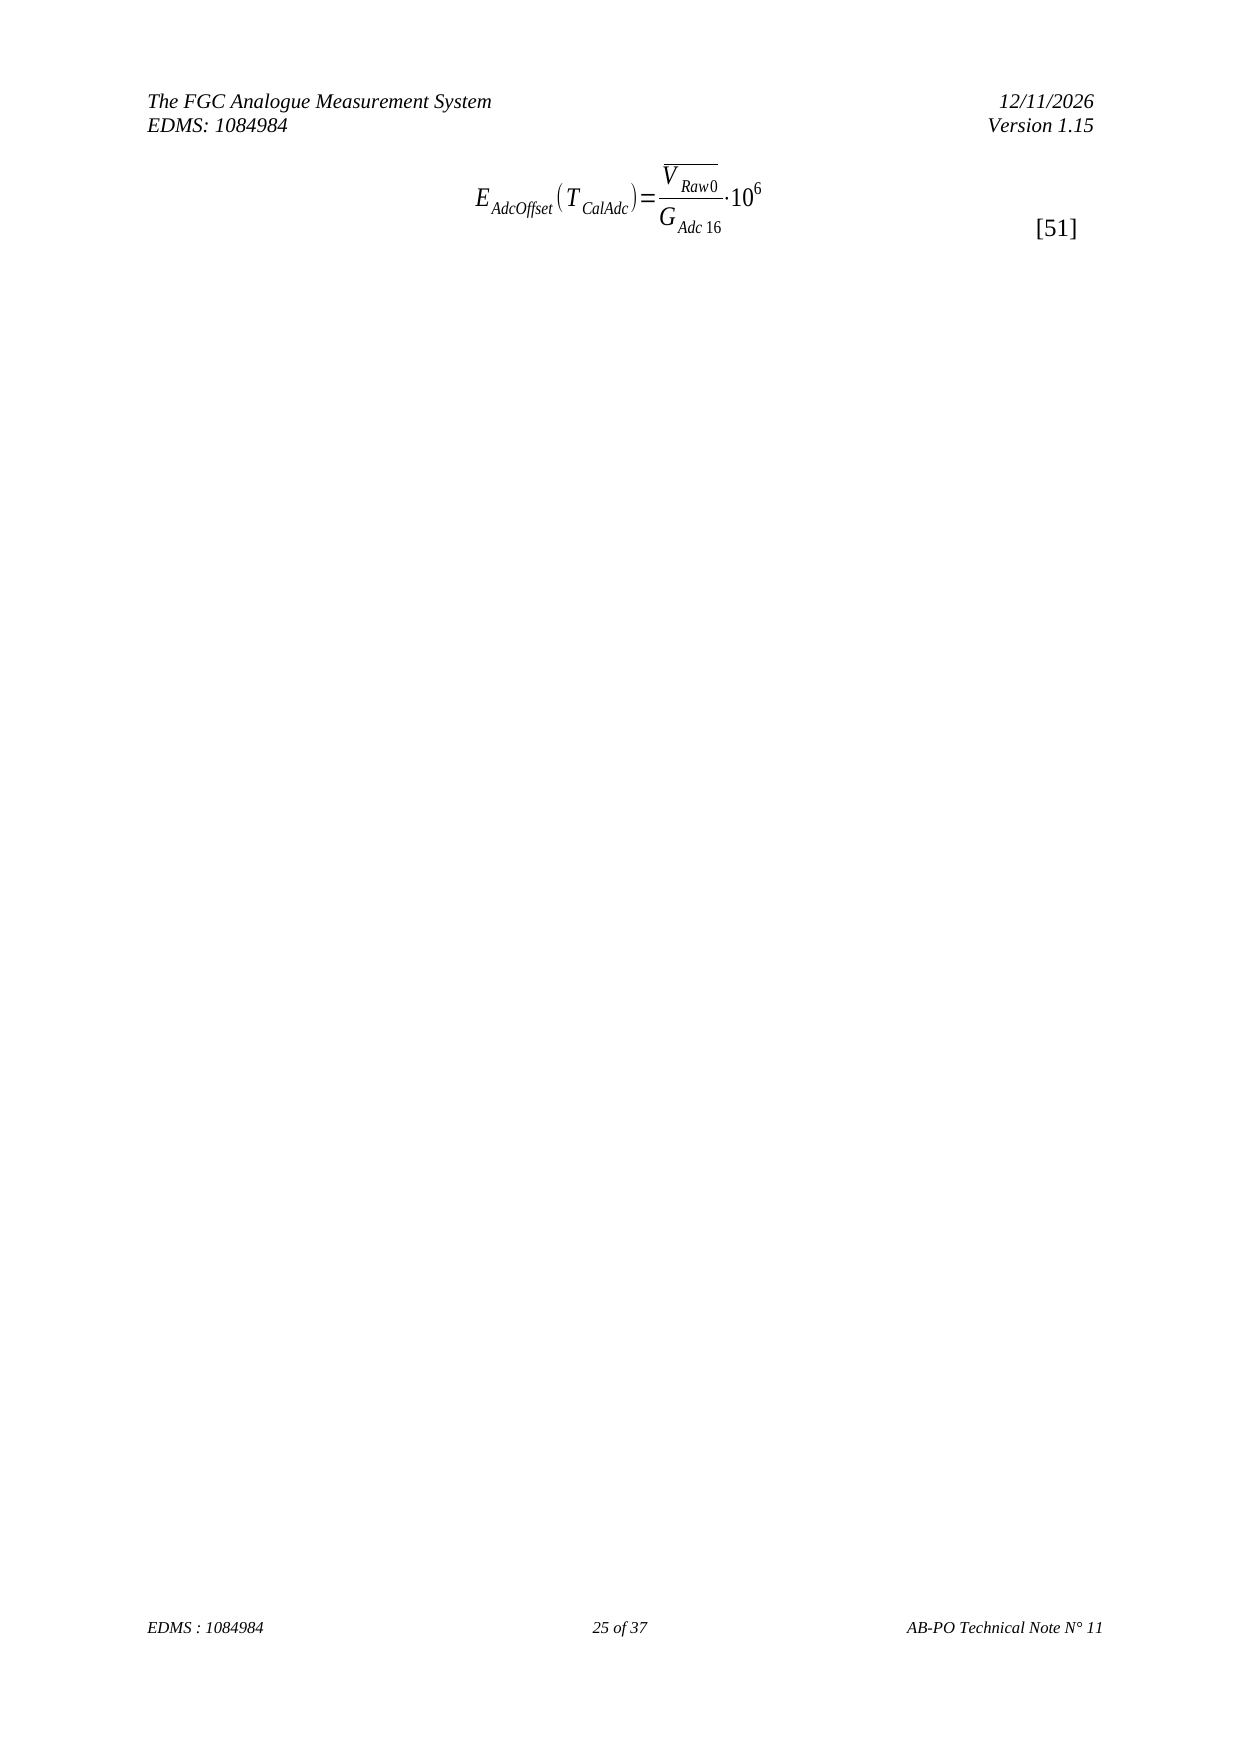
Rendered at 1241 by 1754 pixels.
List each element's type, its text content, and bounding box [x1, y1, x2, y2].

text [] [206, 161, 1086, 242]
